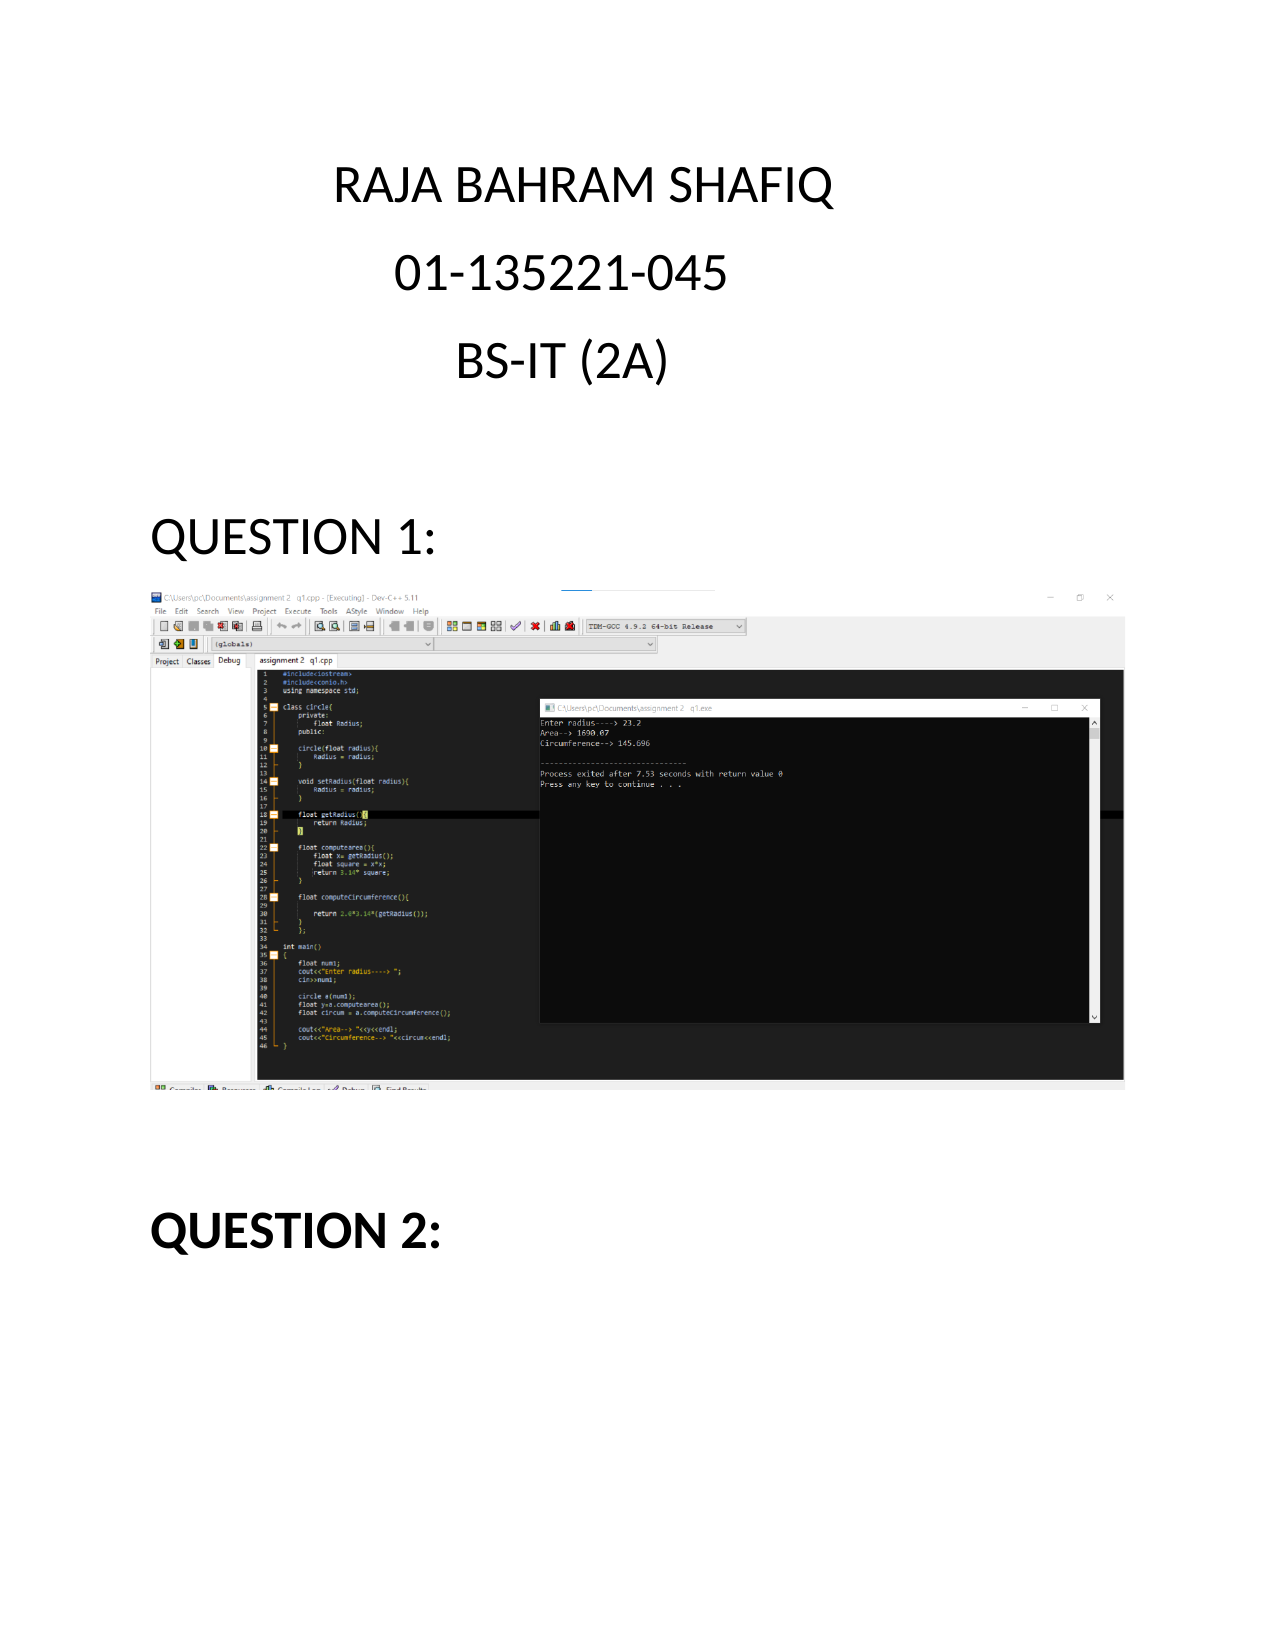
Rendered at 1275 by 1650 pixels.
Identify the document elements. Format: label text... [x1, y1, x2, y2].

text BS-IT (2A) [150, 326, 1125, 392]
picture [150, 590, 1125, 1090]
text 01-135221-045 [150, 238, 1125, 304]
text QUESTION 1: [150, 502, 1125, 568]
text RAJA BAHRAM SHAFIQ [150, 150, 1125, 216]
text QUESTION 2: [150, 1196, 1125, 1262]
